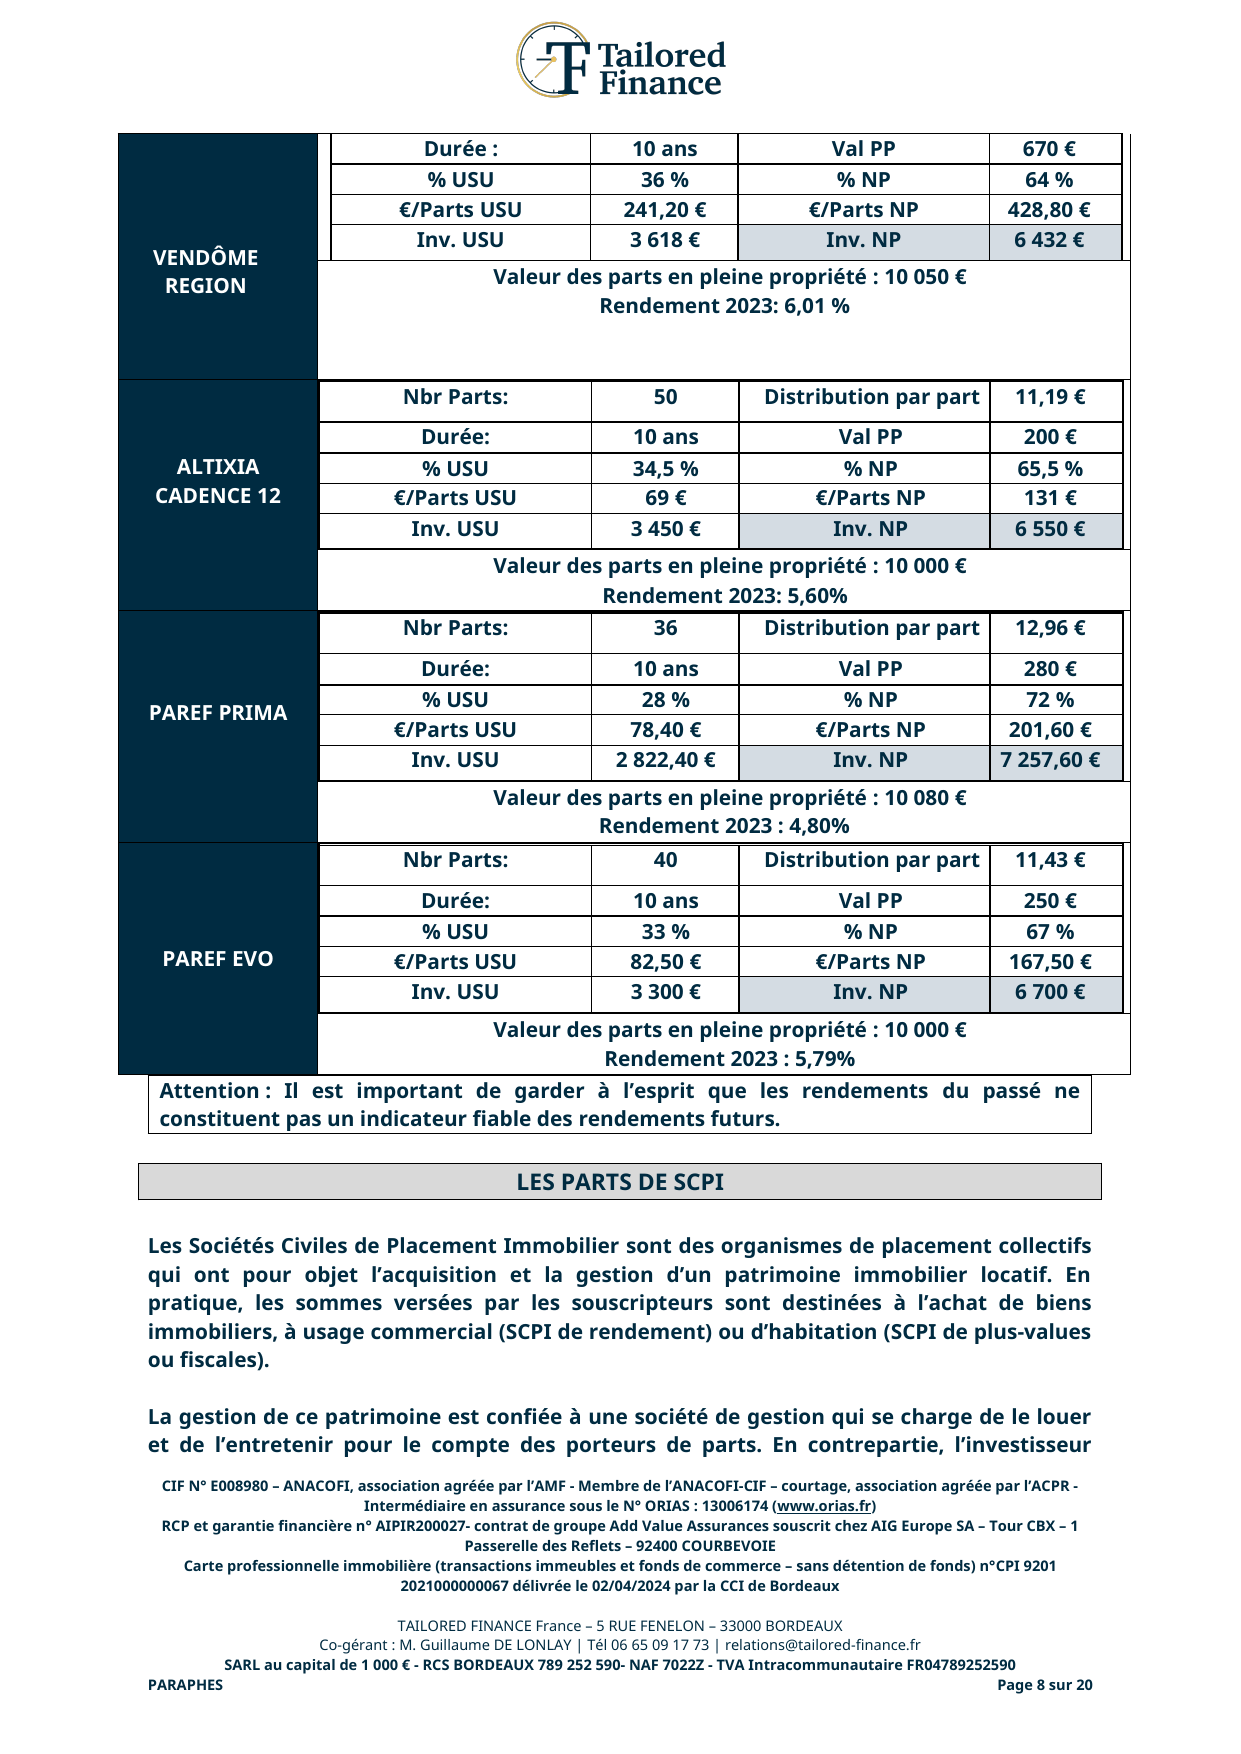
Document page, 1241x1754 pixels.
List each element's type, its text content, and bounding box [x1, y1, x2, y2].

picture [632, 1639, 638, 1650]
table_cell Valeur des parts en pleine propriété : 10 050 € Rendement 2023: 6,01 % [318, 261, 1130, 379]
picture [798, 1640, 803, 1650]
table_cell 428,80 € [990, 195, 1121, 224]
table_cell [740, 947, 989, 976]
table_cell [991, 886, 1122, 915]
picture [440, 1621, 446, 1631]
picture [343, 1642, 350, 1653]
table_cell ALTIXIA CADENCE 12 [119, 380, 317, 610]
picture [787, 1621, 793, 1631]
table_cell Val PP [739, 134, 989, 163]
picture [544, 1623, 549, 1631]
table_cell 64 % [990, 165, 1121, 194]
picture [726, 1642, 731, 1650]
table_cell [320, 715, 591, 745]
picture [698, 1621, 703, 1630]
table_cell [320, 514, 591, 548]
table_cell [991, 686, 1122, 714]
picture [855, 1639, 863, 1650]
picture [360, 1642, 365, 1650]
table_cell [740, 886, 989, 915]
table_cell [1123, 163, 1130, 194]
table_cell VENDÔME REGION [119, 134, 317, 379]
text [148, 1402, 1093, 1459]
picture [667, 1621, 673, 1631]
table_cell [740, 917, 989, 946]
picture [329, 1642, 334, 1650]
picture [786, 1646, 794, 1651]
table_cell [592, 715, 738, 745]
table_cell [592, 423, 738, 452]
table_cell [991, 947, 1122, 976]
text LES PARTS DE SCPI [139, 1164, 1101, 1199]
table_cell Valeur des parts en pleine propriété : 10 000 € Rendement 2023 : 5,79% [318, 1014, 1130, 1074]
table_cell [320, 846, 591, 885]
table_cell 241,20 € [591, 195, 737, 224]
table_cell Durée : [332, 134, 590, 163]
picture [843, 1639, 850, 1650]
table_cell [740, 686, 989, 714]
picture [660, 1621, 665, 1630]
picture [820, 1642, 827, 1650]
table_header Attention : Il est important de garder à l’esprit que les rendements du passé ne constituent pas un indicateur fiable des rendements futurs. [149, 1076, 1091, 1133]
table_cell €/Parts NP [739, 195, 989, 224]
table_cell [320, 484, 591, 513]
table_cell [592, 484, 738, 513]
table_cell 36 % [591, 165, 737, 194]
picture [320, 1639, 328, 1646]
table_cell 3 618 € [591, 225, 737, 260]
table_cell PAREF PRIMA [119, 611, 317, 842]
picture [787, 1640, 797, 1648]
table_cell [592, 614, 738, 653]
table_cell PAREF EVO [119, 843, 317, 1074]
table_cell [592, 514, 738, 548]
table_cell 10 ans [591, 134, 737, 163]
picture [745, 1620, 751, 1627]
table_cell €/Parts USU [332, 195, 590, 224]
table_cell [320, 654, 591, 684]
table_cell [740, 846, 989, 885]
picture [770, 1642, 777, 1650]
table_cell [740, 614, 989, 653]
table_cell [1124, 611, 1130, 781]
table_cell [991, 454, 1122, 483]
table_cell [991, 654, 1122, 684]
table_cell [740, 654, 989, 684]
table_cell [320, 454, 591, 483]
table_cell [320, 947, 591, 976]
picture [641, 1621, 647, 1631]
picture [524, 1621, 530, 1631]
picture [558, 1623, 564, 1631]
table_cell [1124, 843, 1130, 1013]
table_cell [592, 947, 738, 976]
picture [737, 1620, 743, 1631]
table_cell [592, 846, 738, 885]
picture [613, 1639, 619, 1650]
table_cell [740, 715, 989, 745]
table_cell [991, 423, 1122, 452]
table_cell [1123, 224, 1130, 260]
table_cell [740, 484, 989, 513]
table_cell Valeur des parts en pleine propriété : 10 000 € Rendement 2023: 5,60% [318, 550, 1130, 610]
picture [374, 1642, 380, 1650]
table_cell [991, 917, 1122, 946]
table_cell [320, 917, 591, 946]
picture [661, 1639, 668, 1646]
picture [597, 1621, 603, 1628]
table_cell [991, 484, 1122, 513]
table_cell [320, 614, 591, 653]
table_cell [991, 614, 1122, 653]
table_cell [592, 382, 738, 421]
table_cell [991, 382, 1122, 421]
table_cell 670 € [990, 134, 1121, 163]
picture [620, 1639, 627, 1648]
table_cell [592, 454, 738, 483]
table_cell 6 432 € [990, 225, 1121, 260]
picture [755, 1620, 761, 1631]
table_cell [592, 917, 738, 946]
table_cell [740, 454, 989, 483]
table_cell [592, 686, 738, 714]
table_cell % USU [332, 165, 590, 194]
table_cell [592, 746, 738, 780]
table_cell [320, 886, 591, 915]
picture [654, 1639, 660, 1650]
picture [514, 19, 726, 100]
table_cell [318, 134, 330, 260]
table_cell [320, 977, 591, 1012]
table_cell [320, 423, 591, 452]
picture [494, 1640, 501, 1650]
text Les Sociétés Civiles de Placement Immobilier sont des organismes de placement collectifs qui ont pour objet l’acquisition et la gestion d’un patrimoine immobilier locatif. En pratique, les sommes versées par les souscripteurs sont destinées à l’achat de biens immobiliers, à usage commercial (SCPI de rendement) ou d’habitation (SCPI de plus-values ou fiscales). [148, 1232, 1093, 1374]
table_cell [1123, 194, 1130, 224]
table_cell [1123, 133, 1130, 163]
table_cell [320, 746, 591, 780]
table_cell Inv. NP [739, 225, 989, 260]
table_cell [1124, 380, 1130, 549]
picture [909, 1639, 915, 1650]
table_cell Valeur des parts en pleine propriété : 10 080 € Rendement 2023 : 4,80% [318, 782, 1130, 842]
table_cell [991, 715, 1122, 745]
table_cell [592, 654, 738, 684]
table_cell % NP [739, 165, 989, 194]
table_cell [740, 382, 989, 421]
table_cell [320, 382, 591, 421]
table_cell Inv. USU [332, 225, 590, 260]
picture [487, 1621, 493, 1629]
table_cell [592, 886, 738, 915]
table_cell [991, 846, 1122, 885]
table_cell [740, 423, 989, 452]
picture [806, 1621, 812, 1631]
table_cell [592, 977, 738, 1012]
table_cell [320, 686, 591, 714]
